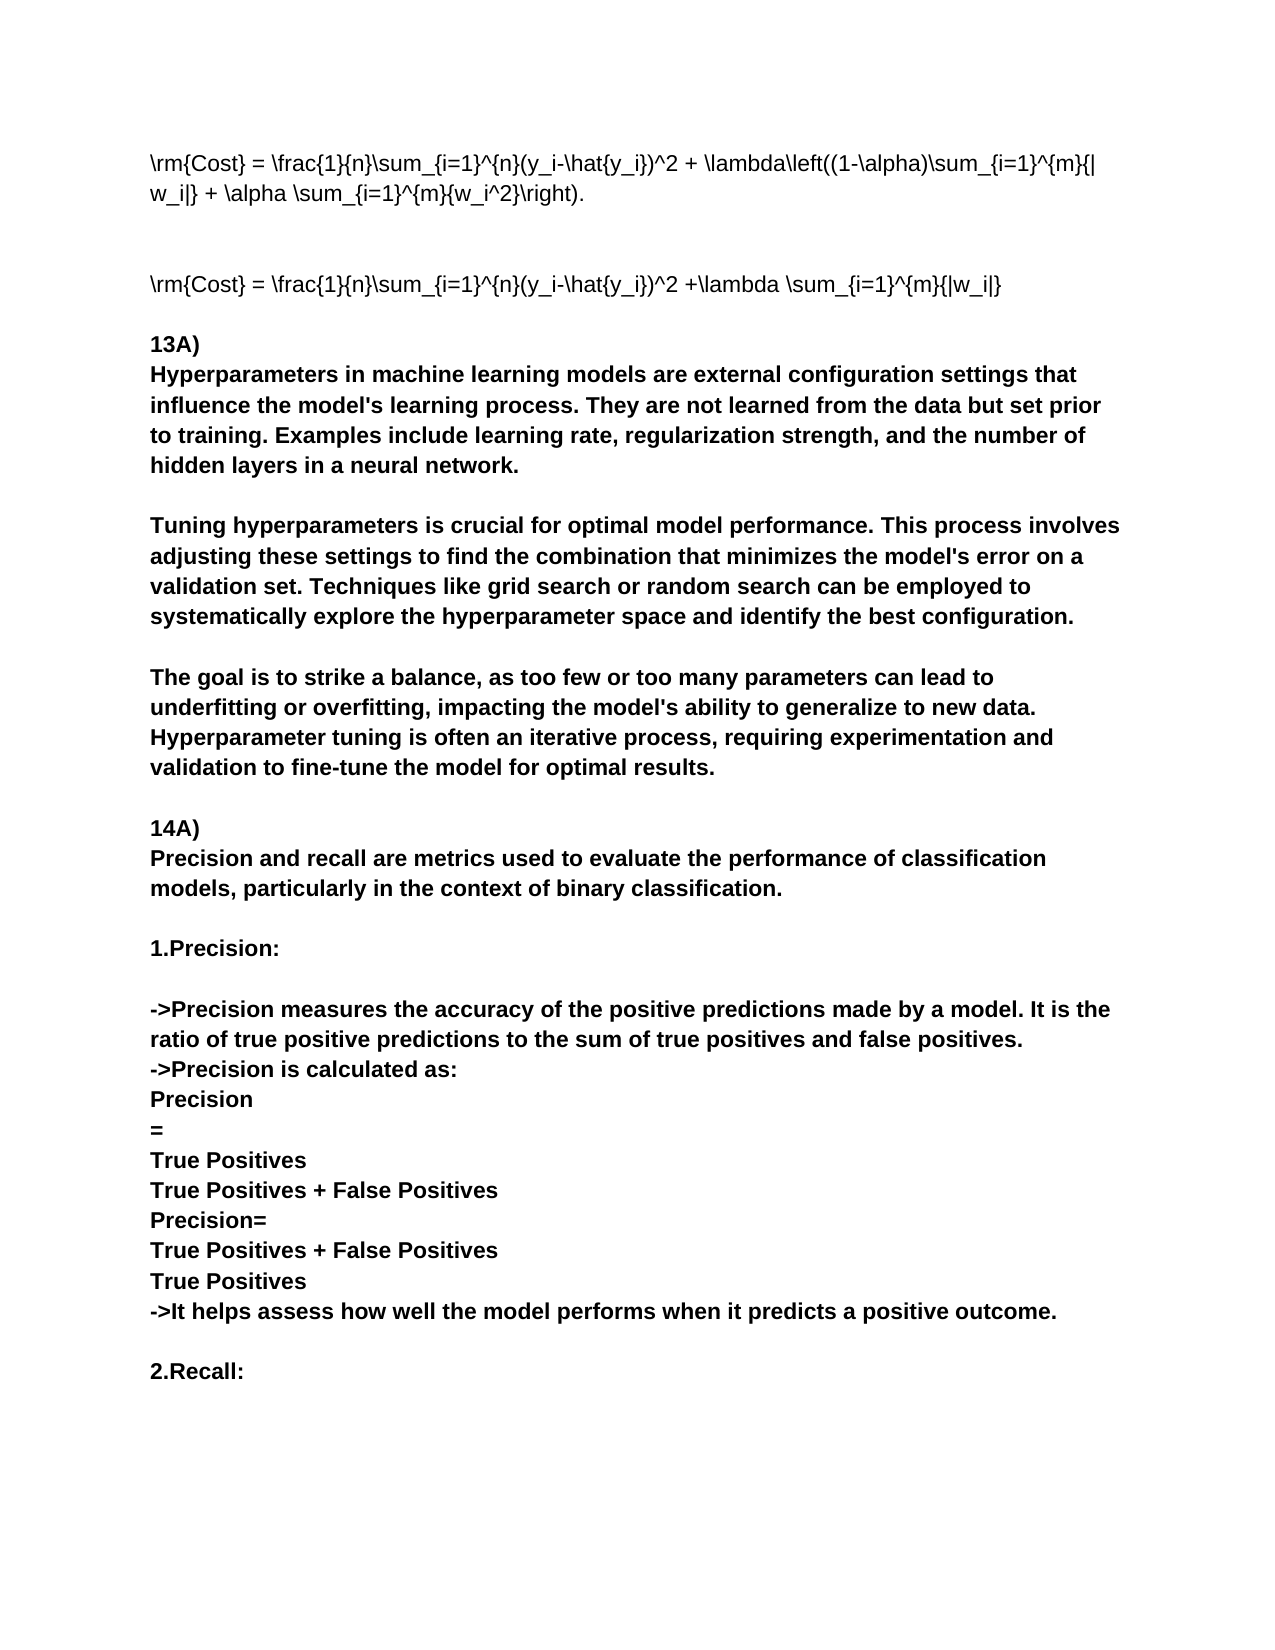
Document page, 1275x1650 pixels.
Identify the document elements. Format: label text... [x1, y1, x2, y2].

text \rm{Cost} = \frac{1}{n}\sum_{i=1}^{n}(y_i-\hat{y_i})^2 + \lambda\left((1-\alpha)\sum_{i=1}^{m}{|w_i|} + \alpha \sum_{i=1}^{m}{w_i^2}\right). [150, 150, 1125, 207]
text The goal is to strike a balance, as too few or too many parameters can lead to underfitting or overfitting, impacting the model's ability to generalize to new data. Hyperparameter tuning is often an iterative process, requiring experimentation and validation to fine-tune the model for optimal results. [150, 663, 1125, 781]
text 2.Recall: [150, 1358, 1125, 1385]
text ->Precision measures the accuracy of the positive predictions made by a model. It is the ratio of true positive predictions to the sum of true positives and false positives. [150, 996, 1125, 1052]
text 14A) [150, 814, 1125, 841]
text Tuning hyperparameters is crucial for optimal model performance. This process involves adjusting these settings to find the combination that minimizes the model's error on a validation set. Techniques like grid search or random search can be employed to systematically explore the hyperparameter space and identify the best configuration. [150, 512, 1125, 629]
text True Positives [150, 1268, 1125, 1294]
text ->It helps assess how well the model performs when it predicts a positive outcome. [150, 1298, 1125, 1324]
text = [150, 1117, 1125, 1143]
text True Positives + False Positives [150, 1237, 1125, 1264]
text Hyperparameters in machine learning models are external configuration settings that influence the model's learning process. They are not learned from the data but set prior to training. Examples include learning rate, regularization strength, and the number of hidden layers in a neural network. [150, 361, 1125, 478]
text Precision [150, 1086, 1125, 1113]
text \rm{Cost} = \frac{1}{n}\sum_{i=1}^{n}(y_i-\hat{y_i})^2 +\lambda \sum_{i=1}^{m}{|w_i|} [150, 271, 1125, 297]
text Precision= [150, 1207, 1125, 1234]
text 13A) [150, 331, 1125, 358]
text 1.Precision: [150, 935, 1125, 962]
text True Positives [150, 1147, 1125, 1173]
text True Positives + False Positives [150, 1177, 1125, 1203]
text Precision and recall are metrics used to evaluate the performance of classification models, particularly in the context of binary classification. [150, 845, 1125, 901]
text ->Precision is calculated as: [150, 1056, 1125, 1083]
